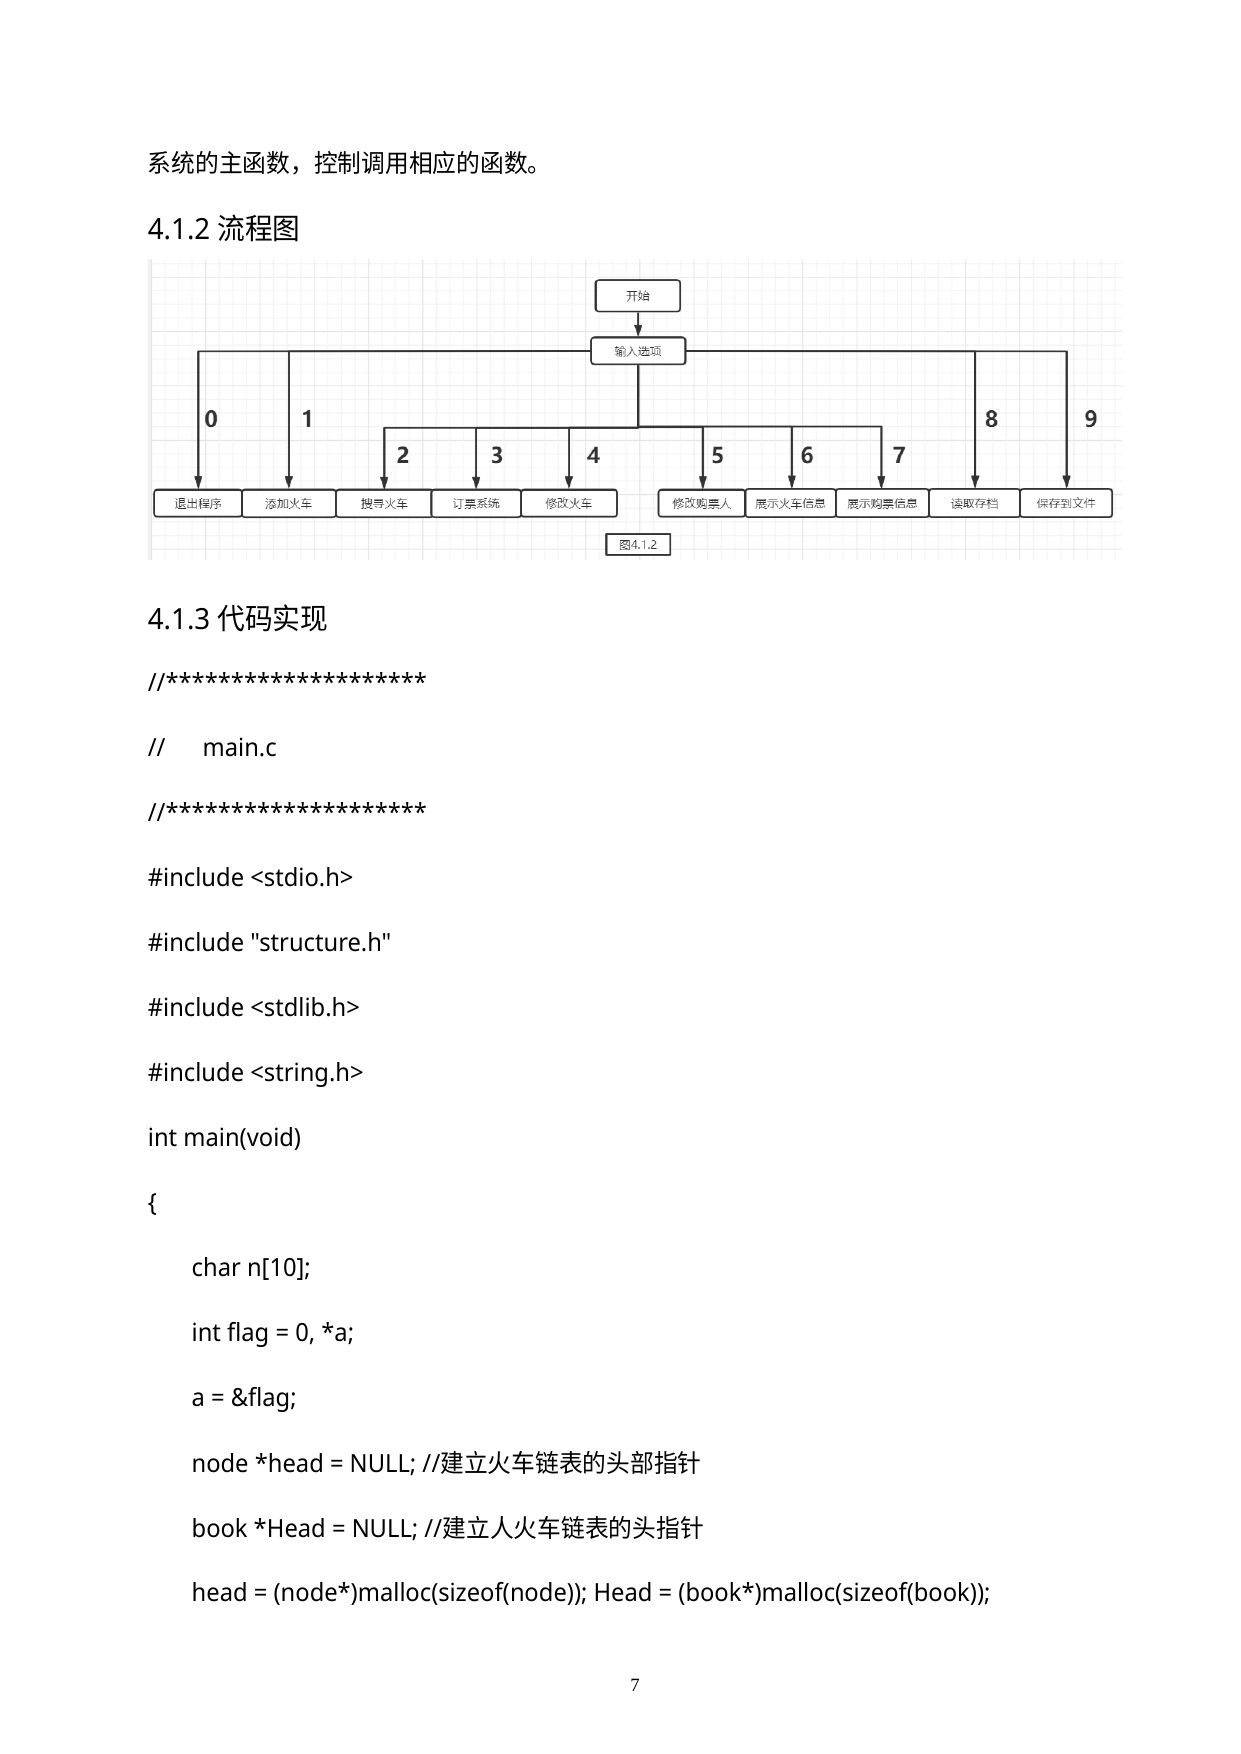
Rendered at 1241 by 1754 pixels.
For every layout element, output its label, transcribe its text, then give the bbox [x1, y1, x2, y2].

text { [148, 1169, 1122, 1234]
text #include <stdlib.h> [148, 974, 1122, 1039]
text #include <stdio.h> [148, 844, 1122, 909]
text int flag = 0, *a; [148, 1299, 1122, 1364]
text head = (node*)malloc(sizeof(node)); Head = (book*)malloc(sizeof(book)); [148, 1559, 1122, 1624]
text #include <string.h> [148, 1039, 1122, 1104]
text //******************** [148, 649, 1122, 714]
text char n[10]; [148, 1234, 1122, 1299]
picture [147, 259, 1123, 560]
text 4.1.3 代码实现 [148, 584, 1122, 649]
text 系统的主函数，控制调用相应的函数。 [148, 129, 1122, 194]
text // main.c [148, 714, 1122, 779]
text int main(void) [148, 1104, 1122, 1169]
text book *Head = NULL; //建立人火车链表的头指针 [148, 1494, 1122, 1559]
text 4.1.2 流程图 [148, 194, 1122, 259]
text //******************** [148, 779, 1122, 844]
text node *head = NULL; //建立火车链表的头部指针 [148, 1429, 1122, 1494]
text #include "structure.h" [148, 909, 1122, 974]
text a = &flag; [148, 1364, 1122, 1429]
